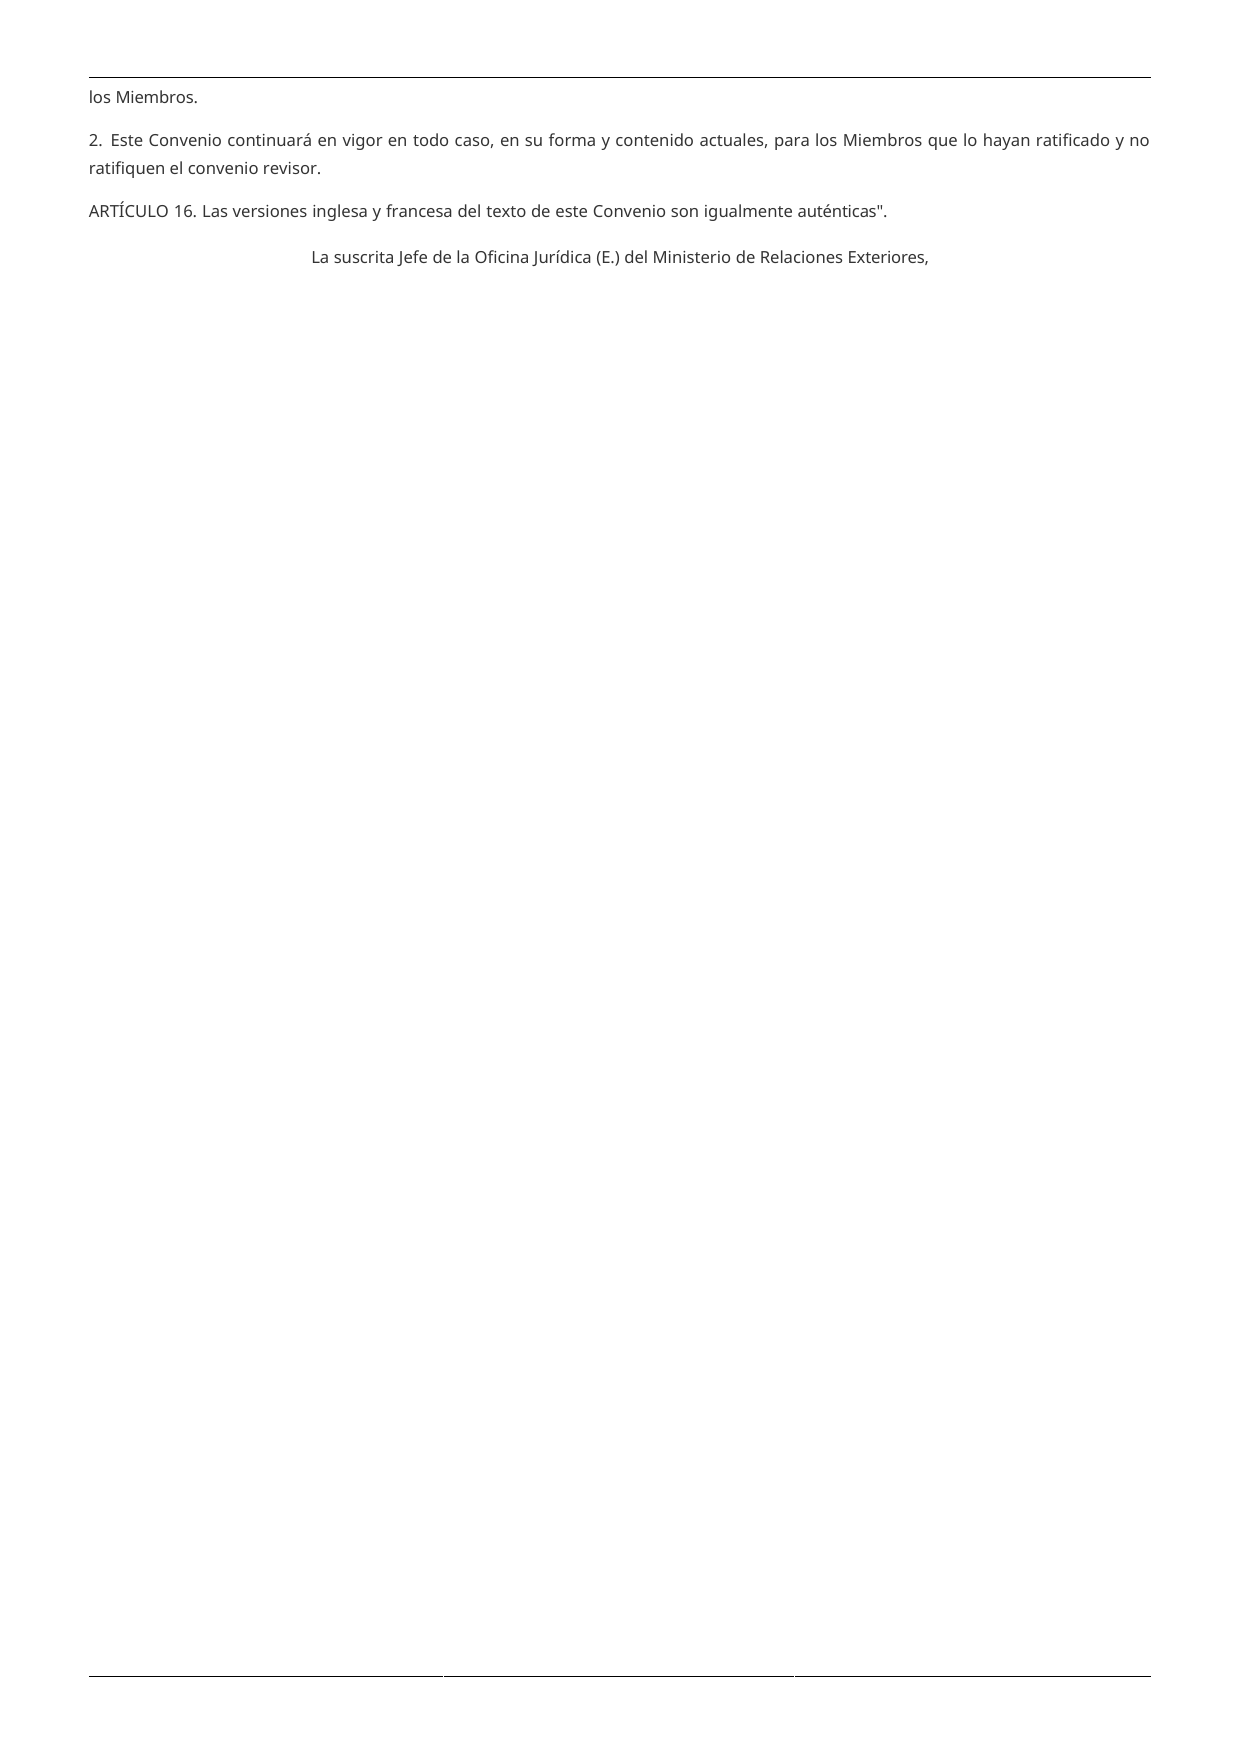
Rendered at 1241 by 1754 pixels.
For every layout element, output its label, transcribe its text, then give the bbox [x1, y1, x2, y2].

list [88, 85, 1152, 108]
text La suscrita Jefe de la Oﬁcina Jurídica (E.) del Ministerio de Relaciones Exteriores, [96, 246, 1144, 268]
list Este Convenio continuará en vigor en todo caso, en su forma y contenido actuales, para los Miembros que lo hayan ratiﬁcado y no ratiﬁquen el convenio revisor. [88, 129, 1152, 179]
text ARTÍCULO 16. Las versiones inglesa y francesa del texto de este Convenio son igualmente auténticas". [88, 199, 1163, 222]
